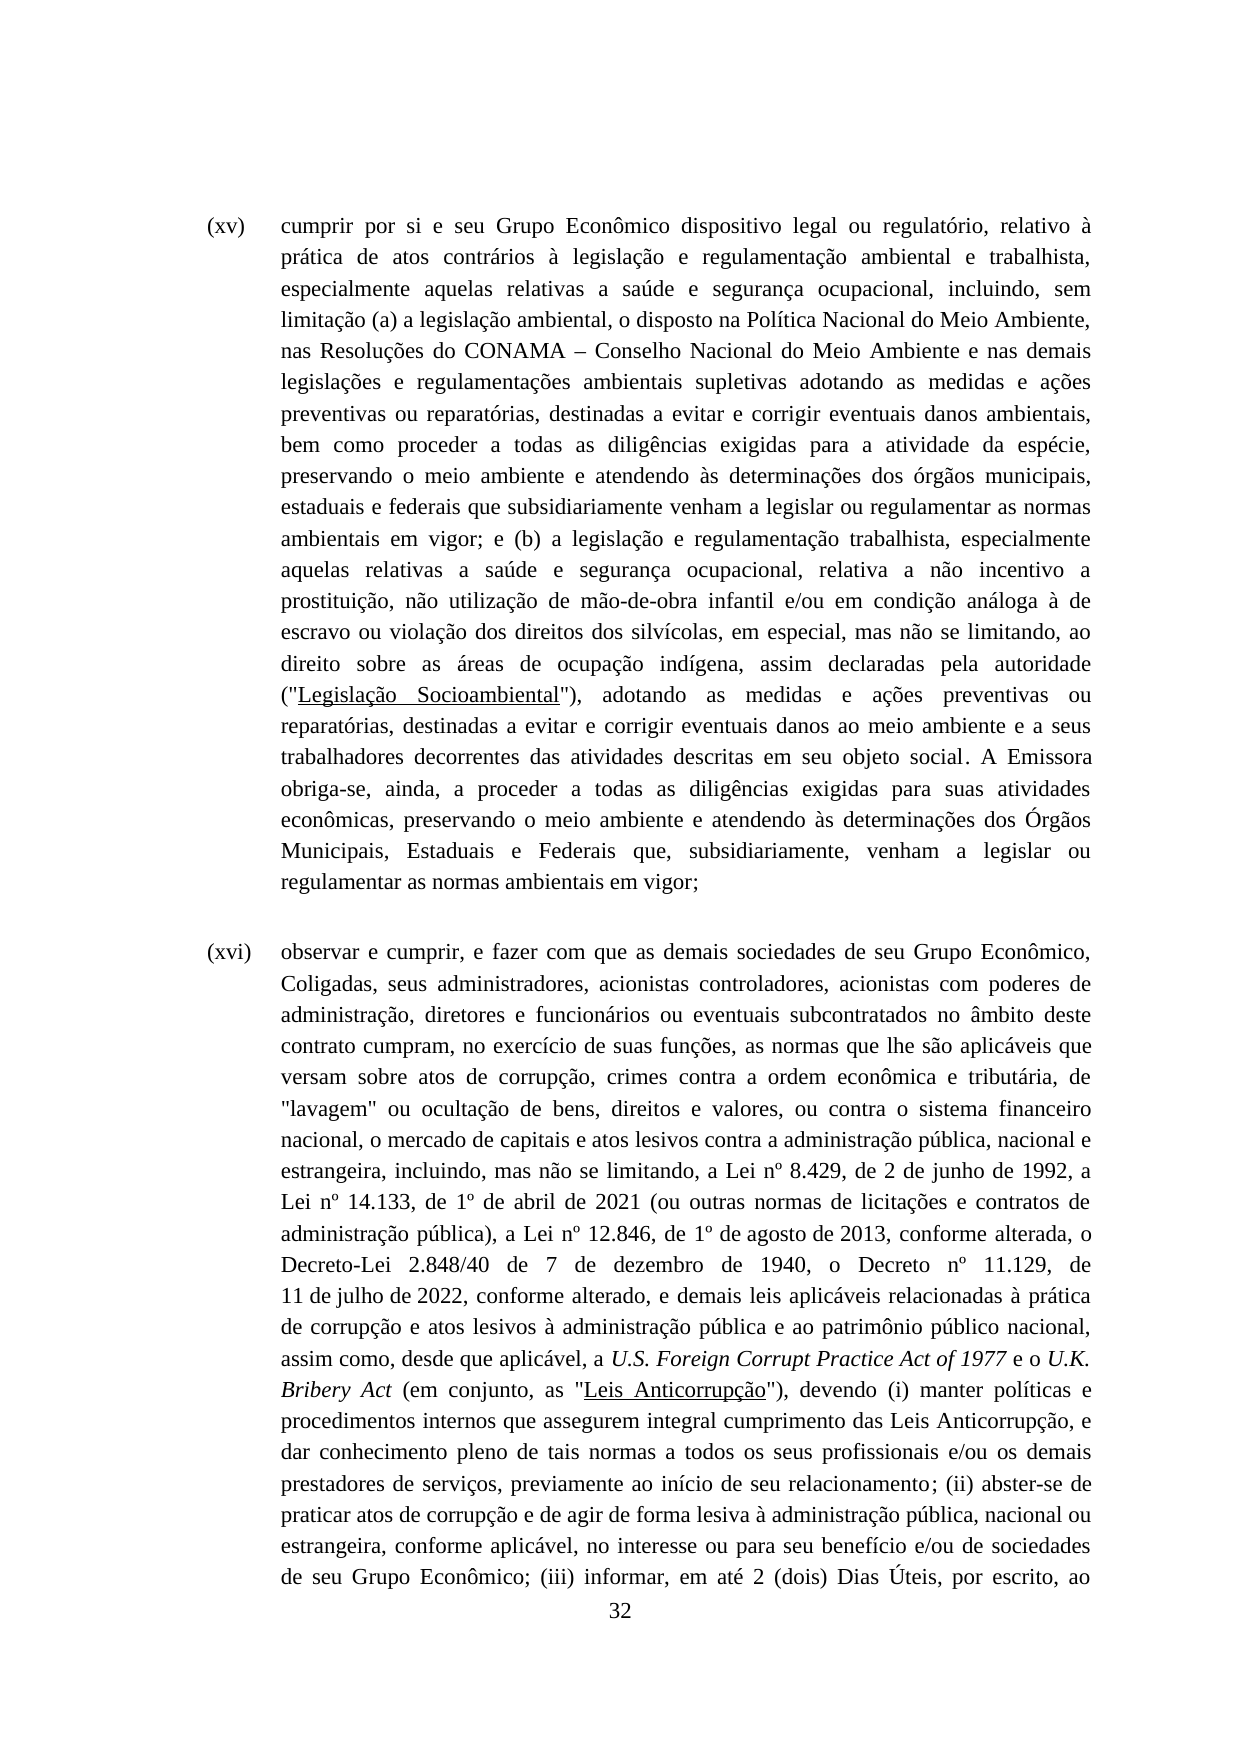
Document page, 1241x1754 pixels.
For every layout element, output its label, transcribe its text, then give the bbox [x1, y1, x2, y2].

list cumprir por si e seu Grupo Econômico dispositivo legal ou regulatório, relativo à prática de atos contrários à legislação e regulamentação ambiental e trabalhista, especialmente aquelas relativas a saúde e segurança ocupacional, incluindo, sem limitação (a) a legislação ambiental, o disposto na Política Nacional do Meio Ambiente, nas Resoluções do CONAMA – Conselho Nacional do Meio Ambiente e nas demais legislações e regulamentações ambientais supletivas adotando as medidas e ações preventivas ou reparatórias, destinadas a evitar e corrigir eventuais danos ambientais, bem como proceder a todas as diligências exigidas para a atividade da espécie, preservando o meio ambiente e atendendo às determinações dos órgãos municipais, estaduais e federais que subsidiariamente venham a legislar ou regulamentar as normas ambientais em vigor; e (b) a legislação e regulamentação trabalhista, especialmente aquelas relativas a saúde e segurança ocupacional, relativa a não incentivo a prostituição, não utilização de mão-de-obra infantil e/ou em condição análoga à de escravo ou violação dos direitos dos silvícolas, em especial, mas não se limitando, ao direito sobre as áreas de ocupação indígena, assim declaradas pela autoridade ("Legislação Socioambiental"), adotando as medidas e ações preventivas ou reparatórias, destinadas a evitar e corrigir eventuais danos ao meio ambiente e a seus trabalhadores decorrentes das atividades descritas em seu objeto social. A Emissora obriga-se, ainda, a proceder a todas as diligências exigidas para suas atividades econômicas, preservando o meio ambiente e atendendo às determinações dos Órgãos Municipais, Estaduais e Federais que, subsidiariamente, venham a legislar ou regulamentar as normas ambientais em vigor; [207, 208, 1092, 896]
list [207, 935, 1092, 1591]
